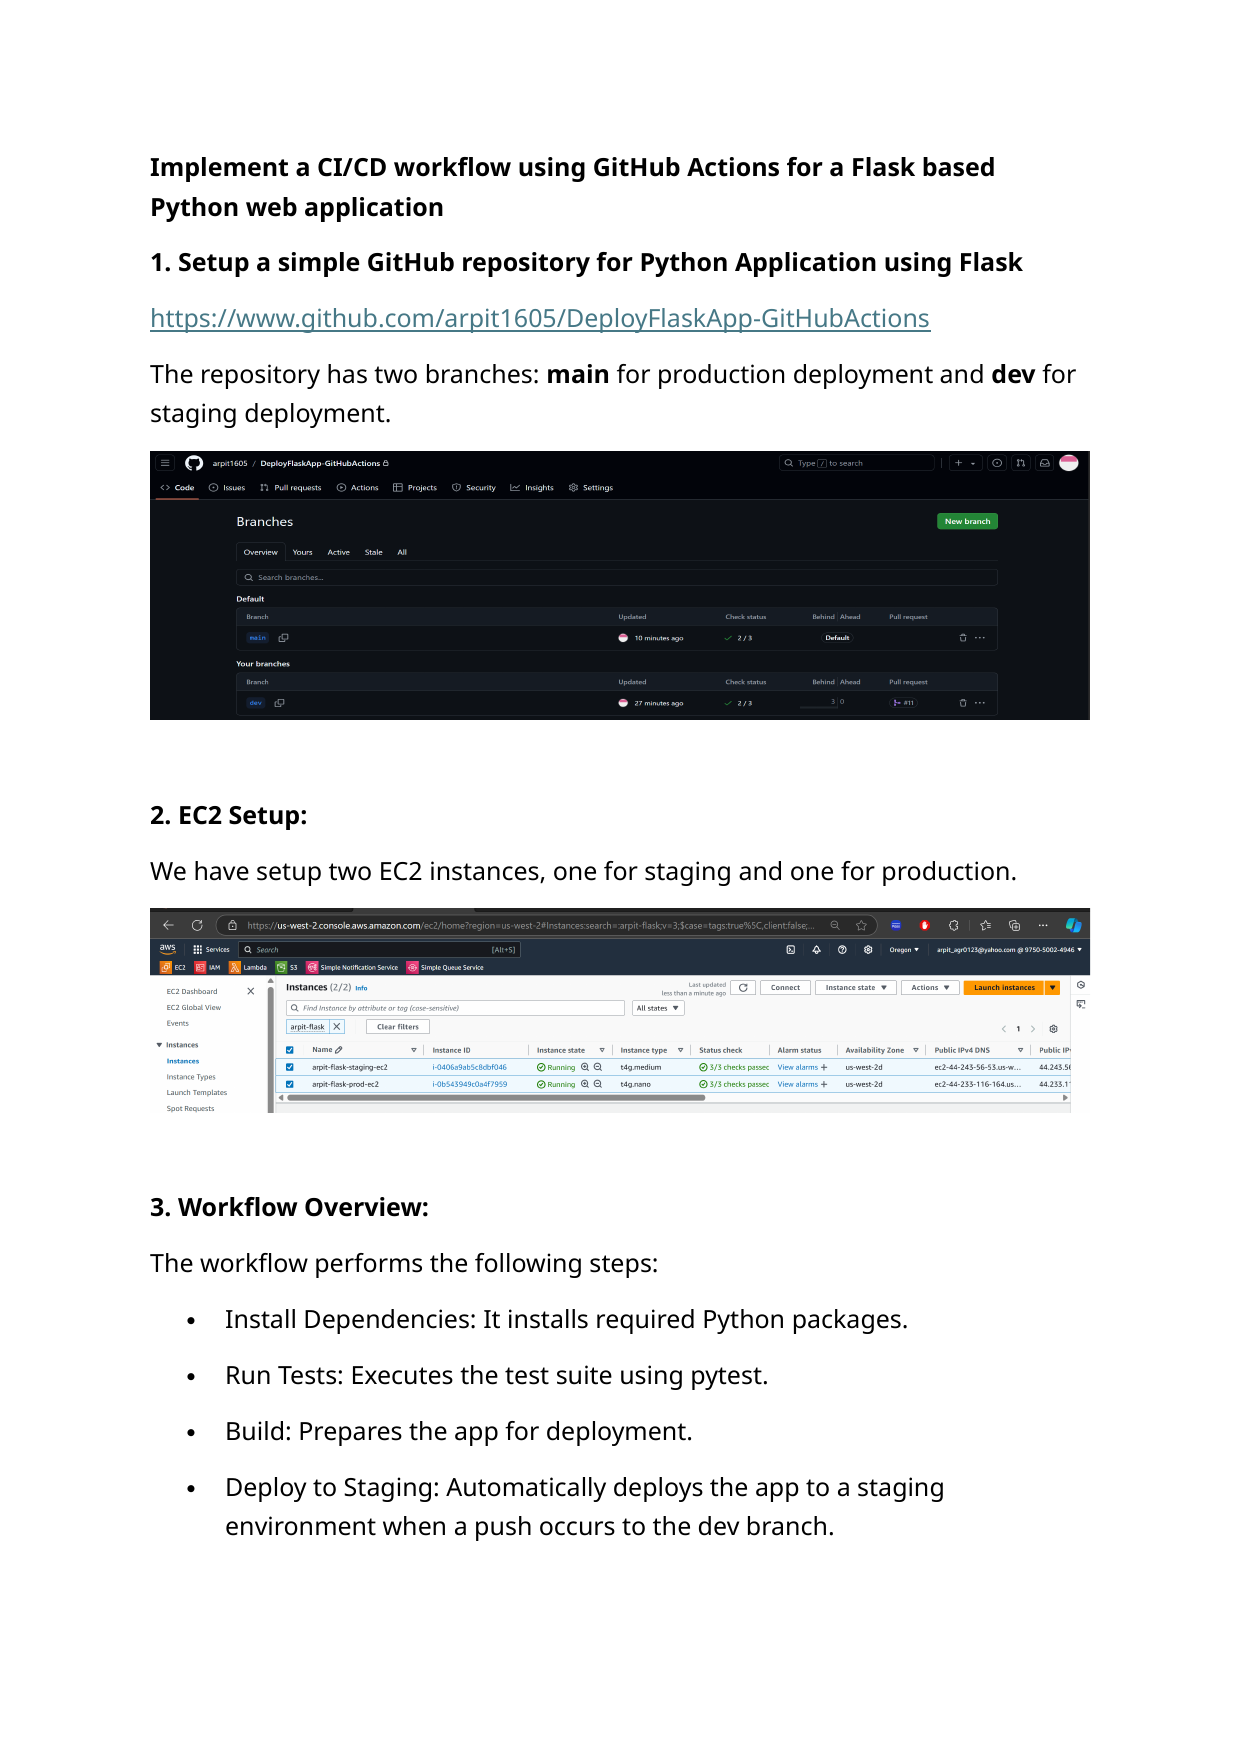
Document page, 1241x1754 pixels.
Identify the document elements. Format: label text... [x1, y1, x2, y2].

picture [150, 451, 1090, 720]
text Implement a CI/CD workflow using GitHub Actions for a Flask based Python web application [150, 150, 1090, 223]
picture [150, 908, 1091, 1113]
text 1. Setup a simple GitHub repository for Python Application using Flask [150, 245, 1090, 279]
list Deploy to Staging: Automatically deploys the app to a staging environment when a push occurs to the dev branch. [187, 1469, 1090, 1542]
text https://www.github.com/arpit1605/DeployFlaskApp-GitHubActions [150, 301, 1090, 335]
text The workflow performs the following steps: [150, 1246, 1090, 1280]
text We have setup two EC2 instances, one for staging and one for production. [150, 853, 1090, 887]
list Install Dependencies: It installs required Python packages. [187, 1302, 1090, 1336]
text 3. Workflow Overview: [150, 1190, 1090, 1224]
text The repository has two branches: main for production deployment and dev for staging deployment. [150, 357, 1090, 430]
list Build: Prepares the app for deployment. [187, 1413, 1090, 1447]
text 2. EC2 Setup: [150, 797, 1090, 831]
list Run Tests: Executes the test suite using pytest. [187, 1357, 1090, 1392]
